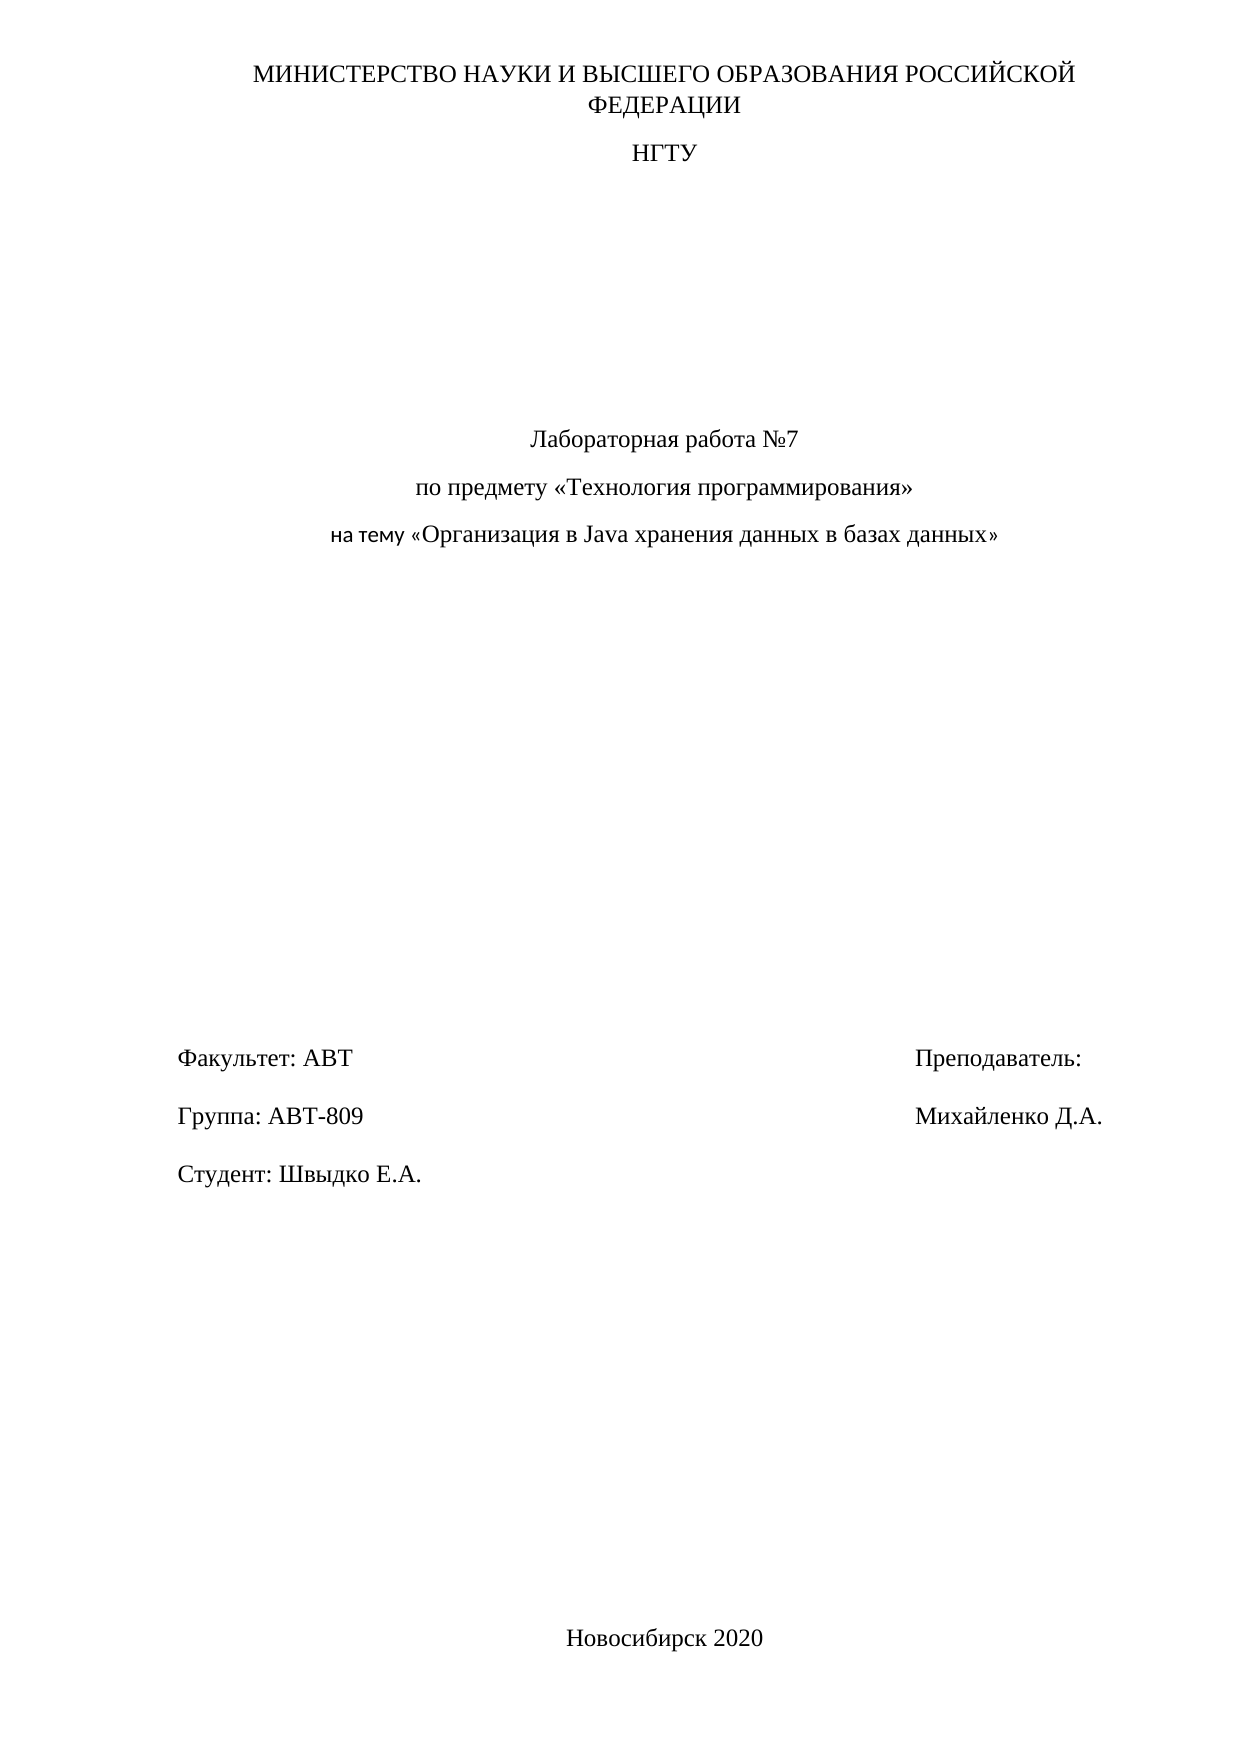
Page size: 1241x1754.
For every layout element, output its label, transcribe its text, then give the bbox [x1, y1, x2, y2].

text Студент: Швыдко Е.А. [177, 1159, 1152, 1188]
text Факультет: АВТ Преподаватель: [177, 1043, 1152, 1072]
text Новосибирск 2020 [177, 1623, 1152, 1651]
text Лабораторная работа №7 [177, 424, 1152, 453]
text НГТУ [177, 138, 1152, 167]
text на тему «Организация в Java хранения данных в базах данных» [177, 519, 1152, 549]
text МИНИСТЕРСТВО НАУКИ И ВЫСШЕГО ОБРАЗОВАНИЯ РОССИЙСКОЙ ФЕДЕРАЦИИ [177, 59, 1152, 119]
text Группа: АВТ-809 Михайленко Д.А. [177, 1101, 1152, 1130]
text по предмету «Технология программирования» [177, 472, 1152, 501]
